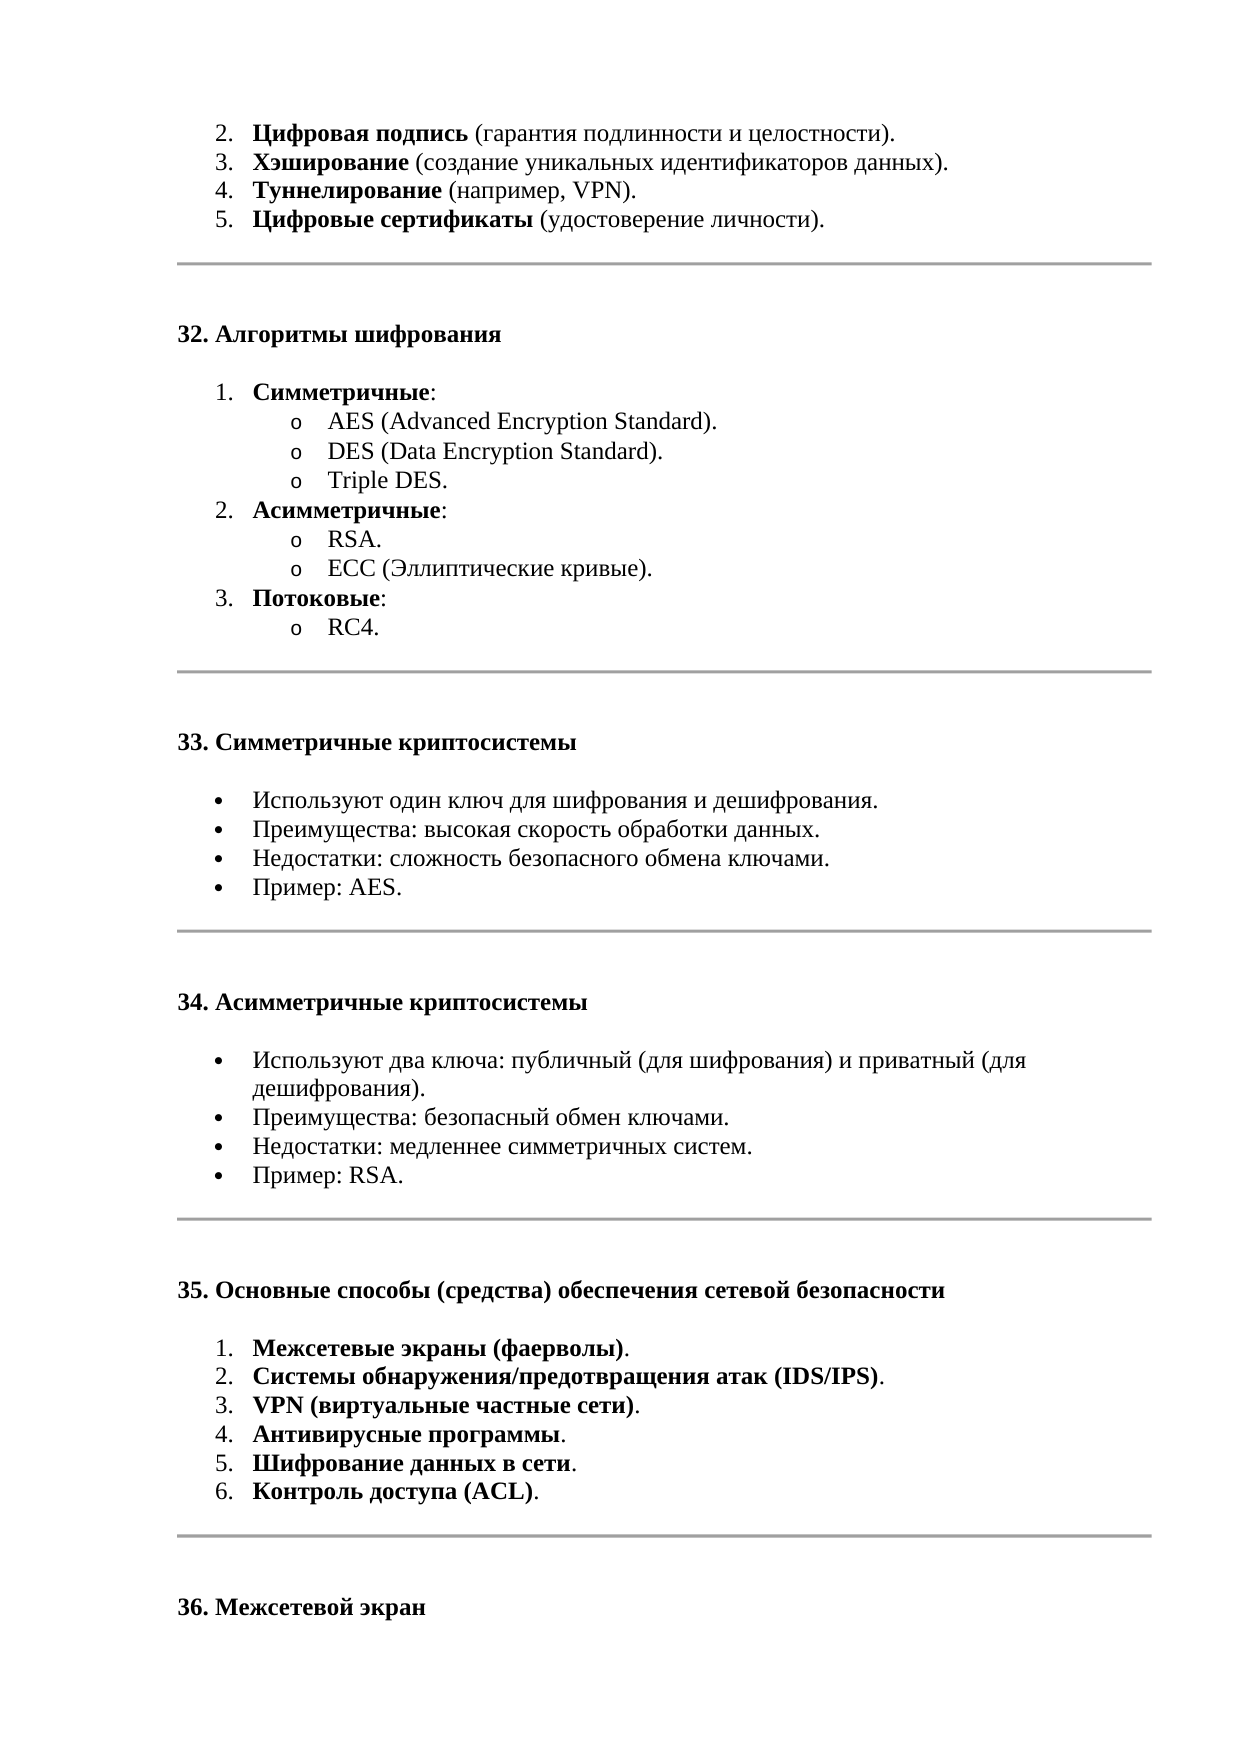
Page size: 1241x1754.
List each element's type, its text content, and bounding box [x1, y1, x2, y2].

list Triple DES. [290, 465, 1152, 495]
list Симметричные: [215, 377, 1152, 406]
list Преимущества: безопасный обмен ключами. [215, 1102, 1152, 1131]
list Антивирусные программы. [215, 1419, 1152, 1448]
text 33. Симметричные криптосистемы [177, 727, 1152, 756]
text 36. Межсетевой экран [177, 1592, 1152, 1620]
text 32. Алгоритмы шифрования [177, 319, 1152, 348]
list Пример: RSA. [215, 1160, 1152, 1188]
list RSA. [290, 524, 1152, 553]
list Используют два ключа: публичный (для шифрования) и приватный (для дешифрования). [215, 1045, 1152, 1102]
list Асимметричные: [215, 495, 1152, 524]
list Системы обнаружения/предотвращения атак (IDS/IPS). [215, 1361, 1152, 1390]
list Шифрование данных в сети. [215, 1448, 1152, 1476]
list Цифровые сертификаты (удостоверение личности). [215, 204, 1152, 233]
text 34. Асимметричные криптосистемы [177, 987, 1152, 1016]
list Контроль доступа (ACL). [215, 1476, 1152, 1505]
list VPN (виртуальные частные сети). [215, 1390, 1152, 1419]
list Межсетевые экраны (фаерволы). [215, 1333, 1152, 1361]
list Преимущества: высокая скорость обработки данных. [215, 814, 1152, 843]
list Недостатки: сложность безопасного обмена ключами. [215, 843, 1152, 872]
list Используют один ключ для шифрования и дешифрования. [215, 785, 1152, 814]
list Потоковые: [215, 583, 1152, 612]
list RC4. [290, 612, 1152, 641]
list Туннелирование (например, VPN). [215, 176, 1152, 204]
list AES (Advanced Encryption Standard). [290, 406, 1152, 436]
list Недостатки: медленнее симметричных систем. [215, 1131, 1152, 1160]
text 35. Основные способы (средства) обеспечения сетевой безопасности [177, 1275, 1152, 1303]
list DES (Data Encryption Standard). [290, 436, 1152, 465]
list Цифровая подпись (гарантия подлинности и целостности). [215, 118, 1152, 147]
list Хэширование (создание уникальных идентификаторов данных). [215, 147, 1152, 176]
list Пример: AES. [215, 872, 1152, 900]
list ECC (Эллиптические кривые). [290, 553, 1152, 583]
